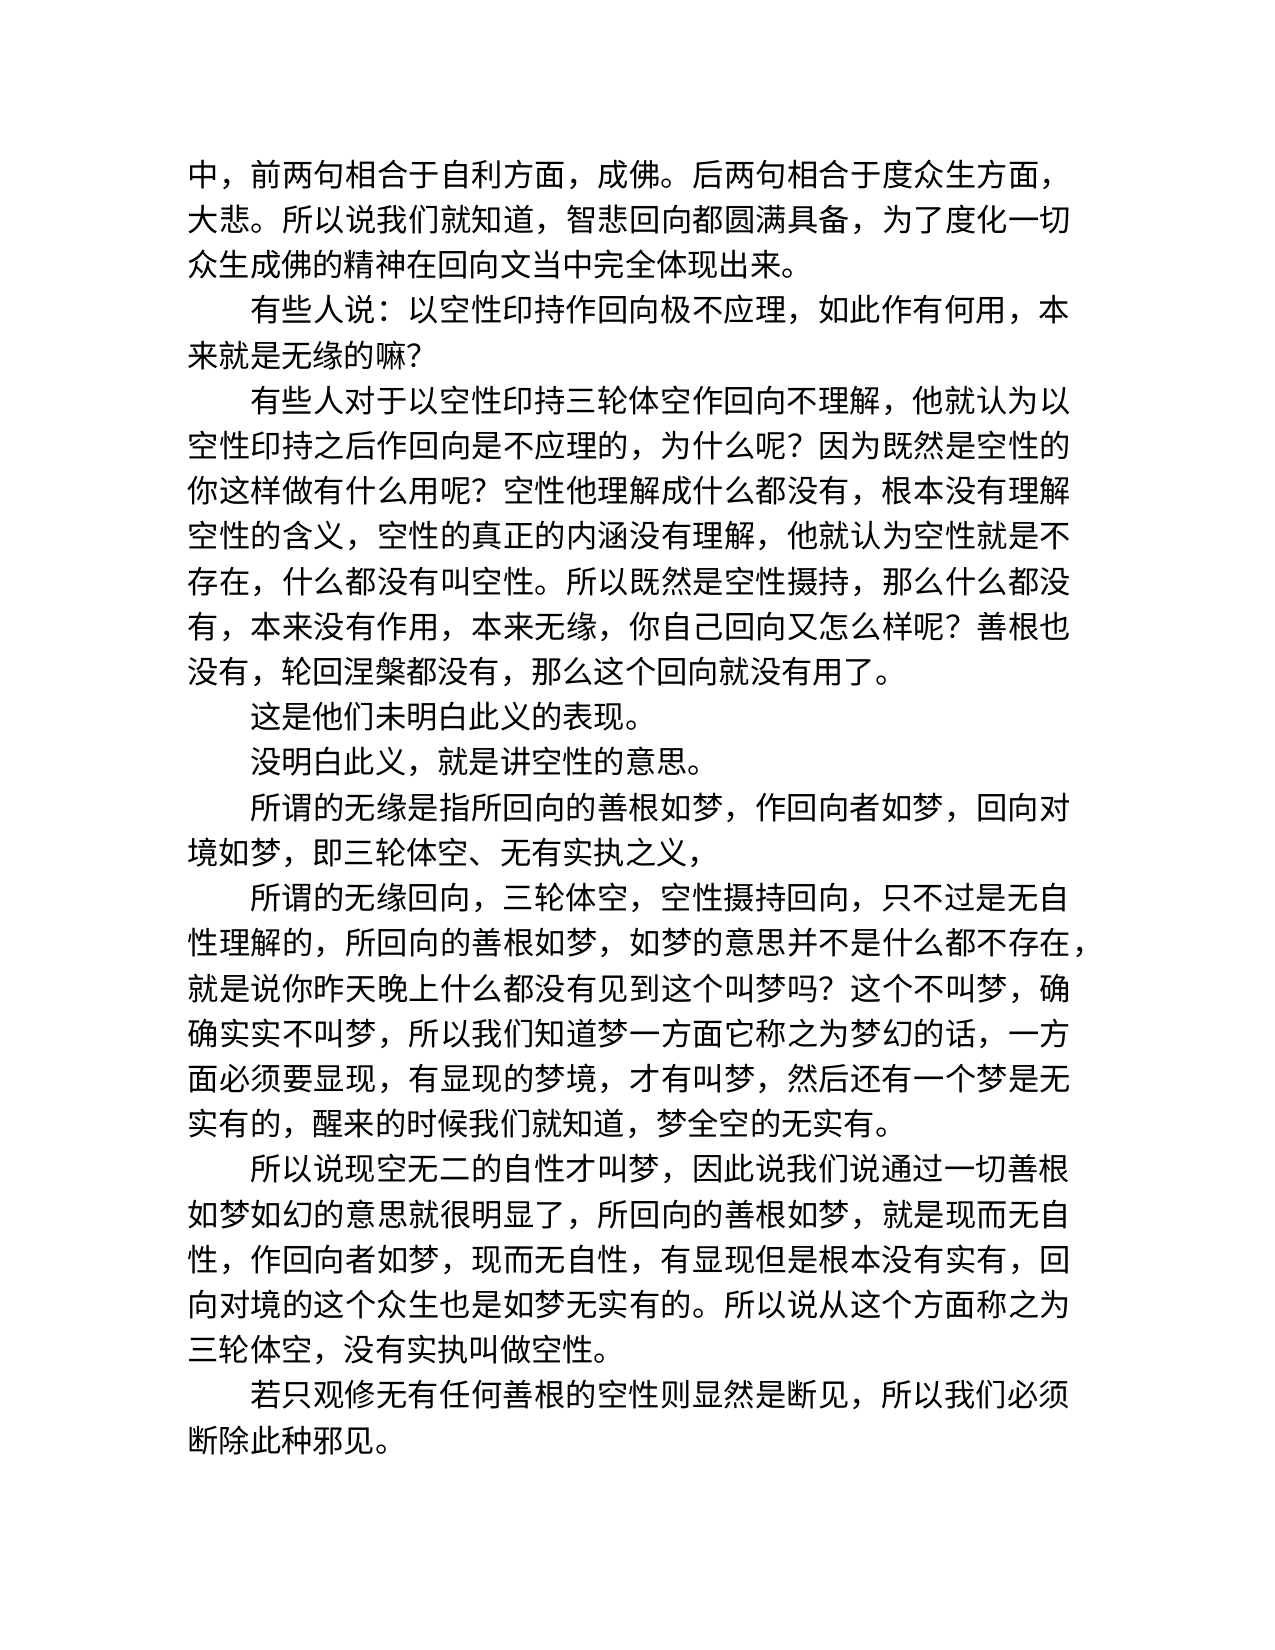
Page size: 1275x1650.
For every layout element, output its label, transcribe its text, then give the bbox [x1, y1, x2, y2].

text 若只观修无有任何善根的空性则显然是断见，所以我们必须断除此种邪见。 [187, 1371, 1073, 1461]
text 所以说现空无二的自性才叫梦，因此说我们说通过一切善根如梦如幻的意思就很明显了，所回向的善根如梦，就是现而无自性，作回向者如梦，现而无自性，有显现但是根本没有实有，回向对境的这个众生也是如梦无实有的。所以说从这个方面称之为三轮体空，没有实执叫做空性。 [187, 1144, 1073, 1371]
text 所谓的无缘回向，三轮体空，空性摄持回向，只不过是无自性理解的，所回向的善根如梦，如梦的意思并不是什么都不存在，就是说你昨天晚上什么都没有见到这个叫梦吗？这个不叫梦，确确实实不叫梦，所以我们知道梦一方面它称之为梦幻的话，一方面必须要显现，有显现的梦境，才有叫梦，然后还有一个梦是无实有的，醒来的时候我们就知道，梦全空的无实有。 [187, 873, 1073, 1144]
text 所谓的无缘是指所回向的善根如梦，作回向者如梦，回向对境如梦，即三轮体空、无有实执之义， [187, 783, 1073, 873]
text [187, 150, 1073, 286]
text 有些人说：以空性印持作回向极不应理，如此作有何用，本来就是无缘的嘛？ [187, 286, 1073, 376]
text 这是他们未明白此义的表现。 [187, 692, 1073, 738]
text 有些人对于以空性印持三轮体空作回向不理解，他就认为以空性印持之后作回向是不应理的，为什么呢？因为既然是空性的你这样做有什么用呢？空性他理解成什么都没有，根本没有理解空性的含义，空性的真正的内涵没有理解，他就认为空性就是不存在，什么都没有叫空性。所以既然是空性摄持，那么什么都没有，本来没有作用，本来无缘，你自己回向又怎么样呢？善根也没有，轮回涅槃都没有，那么这个回向就没有用了。 [187, 376, 1073, 692]
text 没明白此义，就是讲空性的意思。 [187, 738, 1073, 783]
